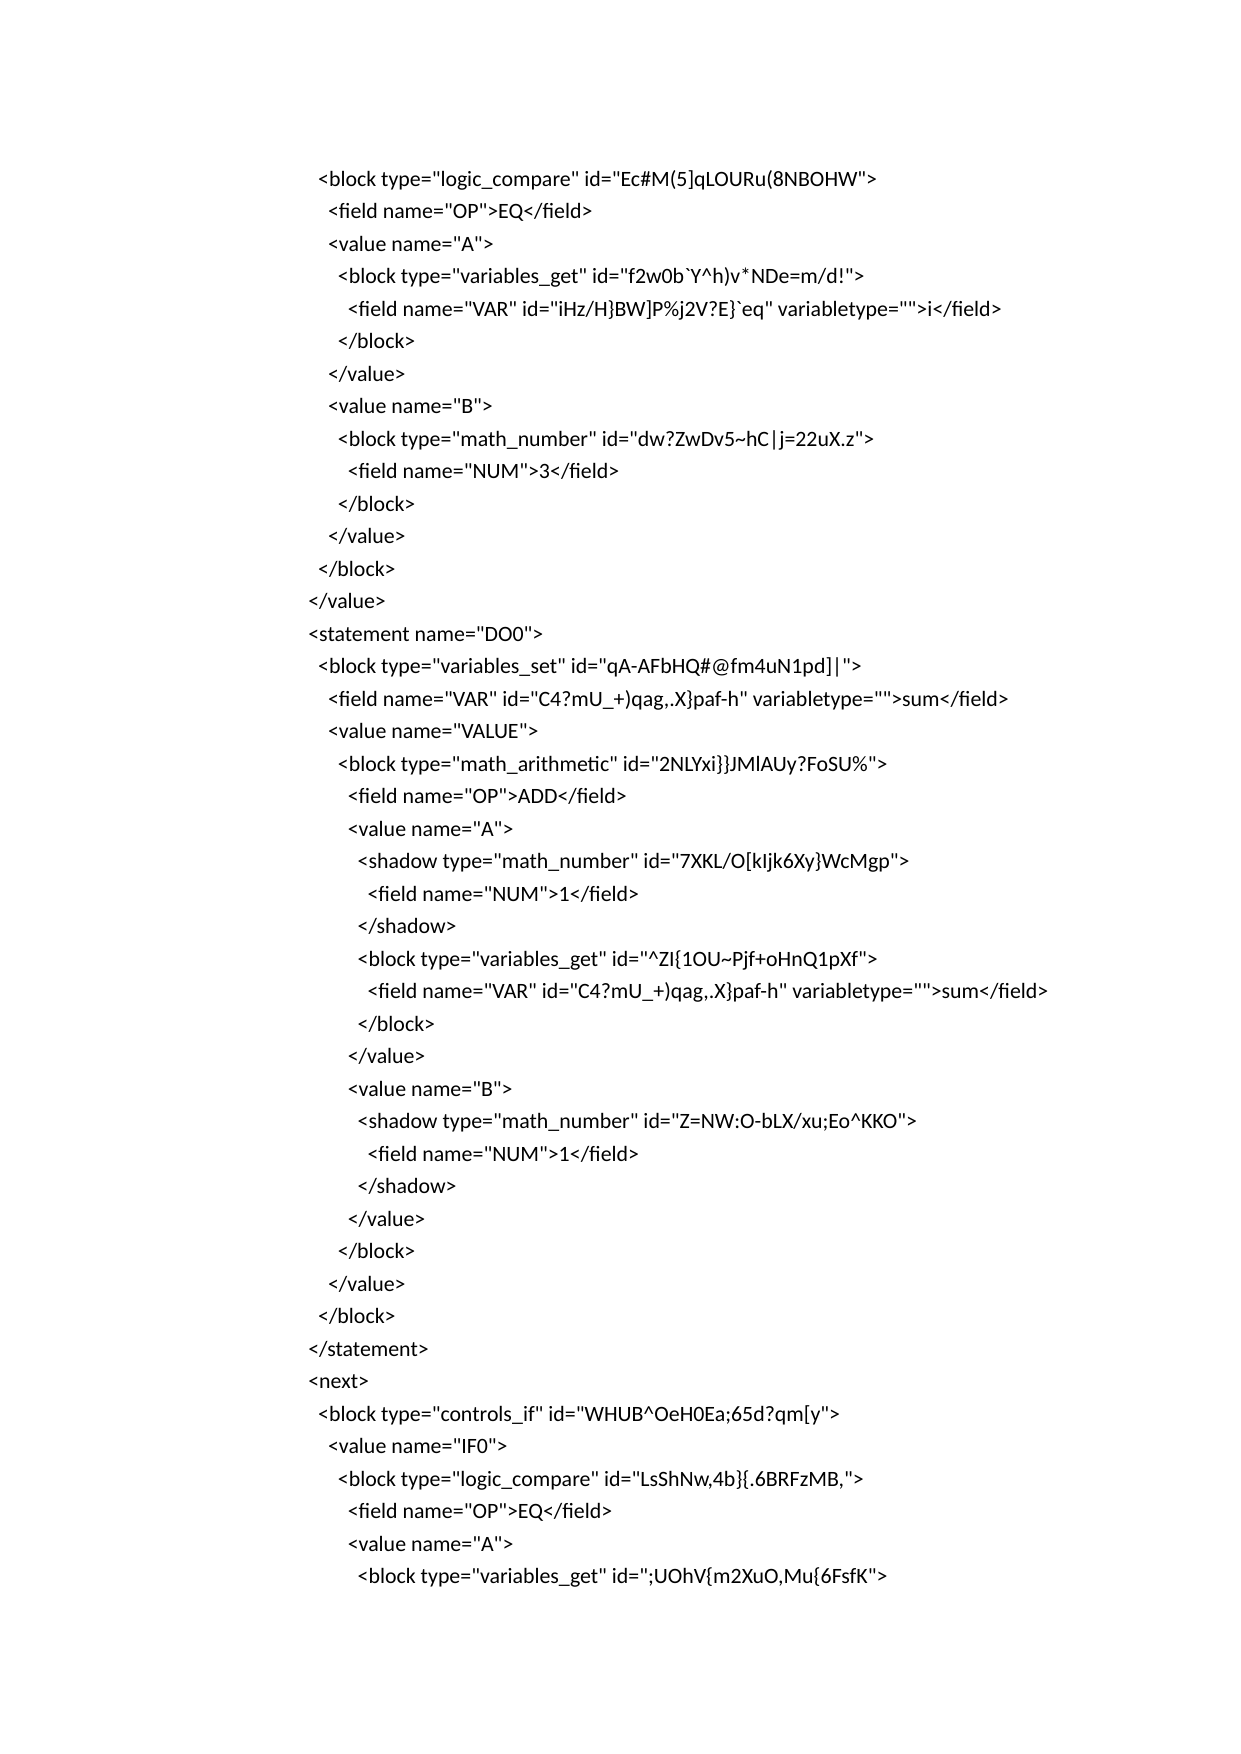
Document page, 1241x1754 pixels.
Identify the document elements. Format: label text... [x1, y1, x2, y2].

text <statement name="DO0"> [187, 617, 1053, 649]
text </shadow> [187, 909, 1053, 942]
text <field name="VAR" id="C4?mU_+)qag,.X}paf-h" variabletype="">sum</field> [187, 682, 1053, 714]
text <value name="IF0"> [187, 1429, 1053, 1462]
text <field name="NUM">1</field> [187, 1137, 1053, 1169]
text <next> [187, 1364, 1053, 1397]
text <value name="A"> [187, 227, 1053, 259]
text </shadow> [187, 1169, 1053, 1202]
text <field name="OP">EQ</field> [187, 194, 1053, 227]
text </value> [187, 1267, 1053, 1299]
text <block type="variables_get" id="^ZI{1OU~Pjf+oHnQ1pXf"> [187, 942, 1053, 974]
text <shadow type="math_number" id="Z=NW:O-bLX/xu;Eo^KKO"> [187, 1104, 1053, 1137]
text <field name="NUM">3</field> [187, 454, 1053, 487]
text </value> [187, 519, 1053, 552]
text <value name="B"> [187, 389, 1053, 422]
text </statement> [187, 1332, 1053, 1364]
text </value> [187, 584, 1053, 617]
text <value name="A"> [187, 812, 1053, 844]
text <block type="math_number" id="dw?ZwDv5~hC|j=22uX.z"> [187, 422, 1053, 454]
text </block> [187, 324, 1053, 357]
text </block> [187, 1007, 1053, 1039]
text </block> [187, 1299, 1053, 1332]
text <block type="variables_get" id="f2w0b`Y^h)v*NDe=m/d!"> [187, 259, 1053, 292]
text </value> [187, 1202, 1053, 1234]
text </value> [187, 357, 1053, 389]
text <block type="controls_if" id="WHUB^OeH0Ea;65d?qm[y"> [187, 1397, 1053, 1429]
text <block type="variables_set" id="qA-AFbHQ#@fm4uN1pd]|"> [187, 649, 1053, 682]
text <value name="B"> [187, 1072, 1053, 1104]
text <field name="NUM">1</field> [187, 877, 1053, 909]
text <field name="VAR" id="C4?mU_+)qag,.X}paf-h" variabletype="">sum</field> [187, 974, 1053, 1007]
text <block type="variables_get" id=";UOhV{m2XuO,Mu{6FsfK"> [187, 1559, 1053, 1592]
text <block type="math_arithmetic" id="2NLYxi}}JMlAUy?FoSU%"> [187, 747, 1053, 779]
text <shadow type="math_number" id="7XKL/O[kIjk6Xy}WcMgp"> [187, 844, 1053, 877]
text <value name="VALUE"> [187, 714, 1053, 747]
text </block> [187, 552, 1053, 584]
text <field name="OP">EQ</field> [187, 1494, 1053, 1527]
text </block> [187, 1234, 1053, 1267]
text </value> [187, 1039, 1053, 1072]
text </block> [187, 487, 1053, 519]
text <block type="logic_compare" id="Ec#M(5]qLOURu(8NBOHW"> [187, 162, 1053, 194]
text <block type="logic_compare" id="LsShNw,4b}{.6BRFzMB,"> [187, 1462, 1053, 1494]
text <field name="OP">ADD</field> [187, 779, 1053, 812]
text <value name="A"> [187, 1527, 1053, 1559]
text <field name="VAR" id="iHz/H}BW]P%j2V?E}`eq" variabletype="">i</field> [187, 292, 1053, 324]
